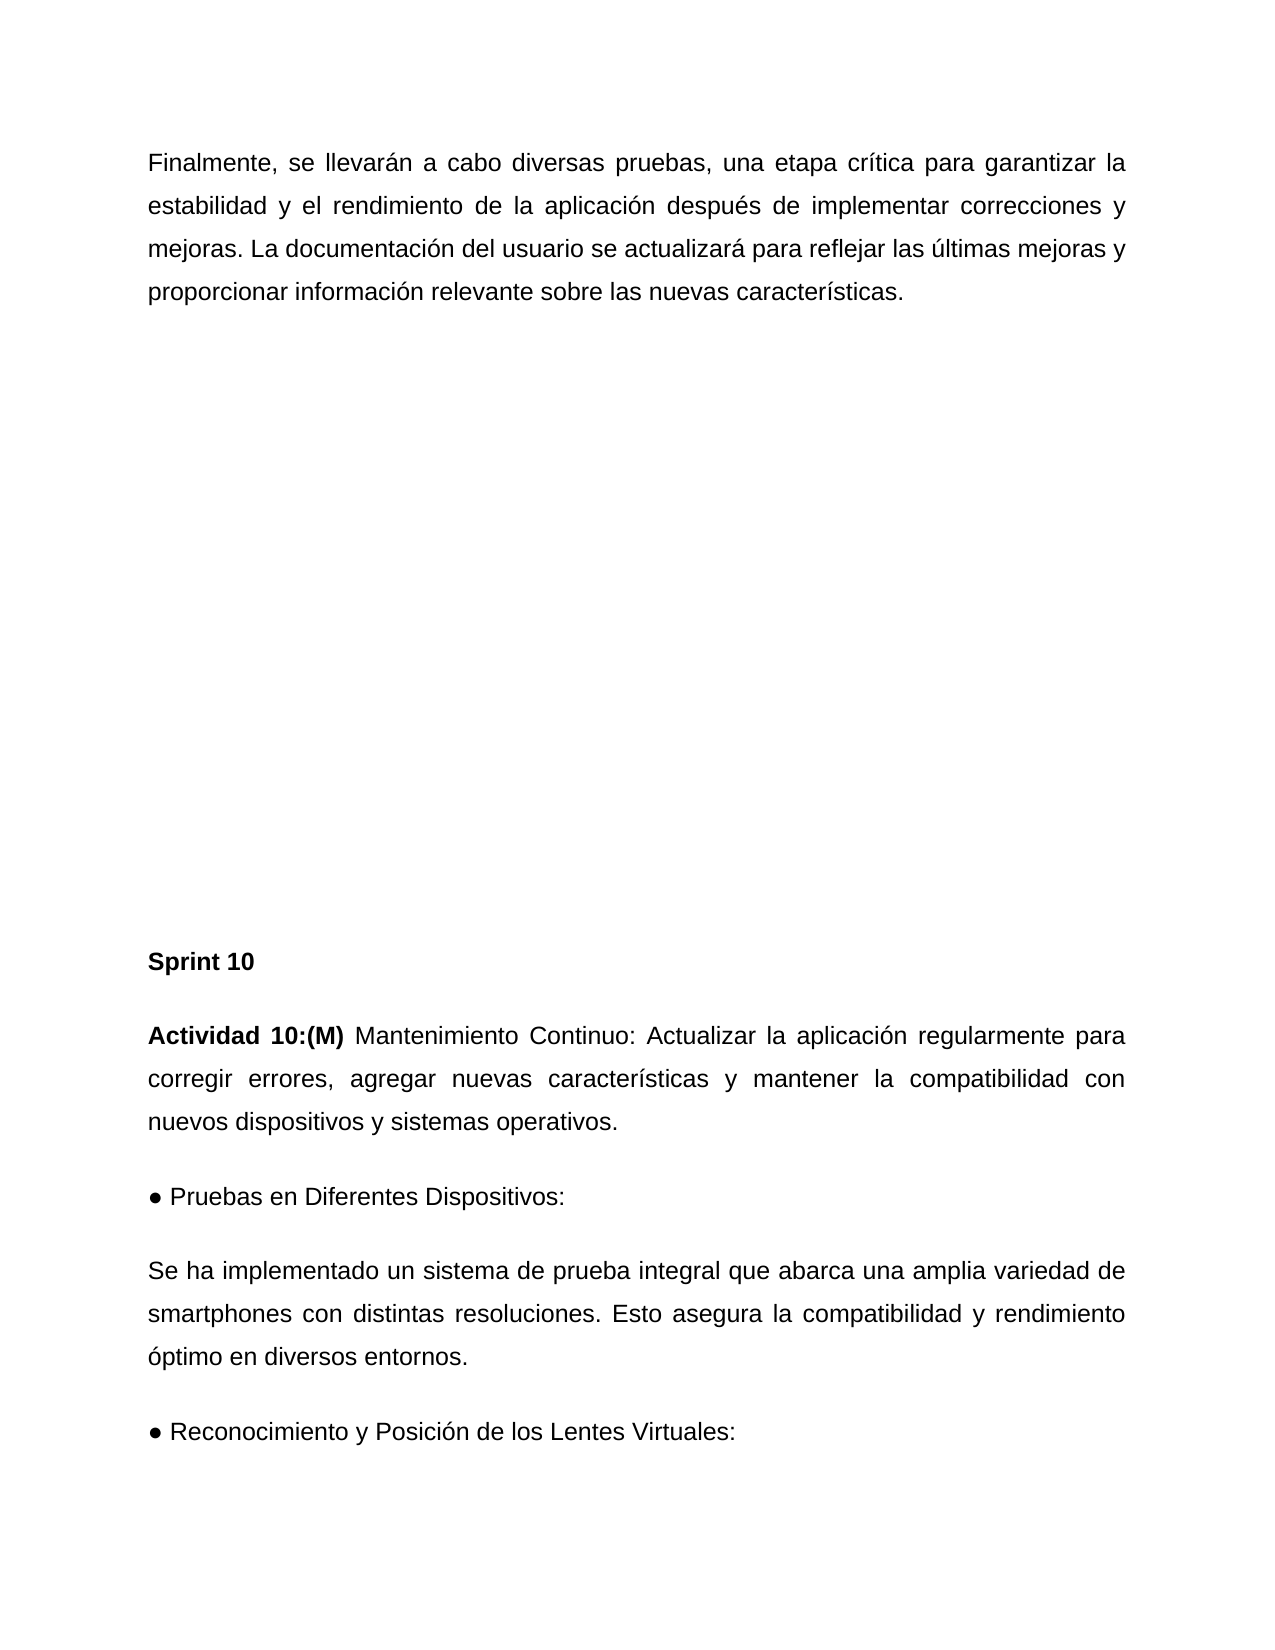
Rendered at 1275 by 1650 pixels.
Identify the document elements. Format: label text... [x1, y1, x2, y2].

text Finalmente, se llevarán a cabo diversas pruebas, una etapa crítica para garantizar la estabilidad y el rendimiento de la aplicación después de implementar correcciones y mejoras. La documentación del usuario se actualizará para reflejar las últimas mejoras y proporcionar información relevante sobre las nuevas características. [148, 148, 1127, 306]
text Actividad 10:(M) Mantenimiento Continuo: Actualizar la aplicación regularmente para corregir errores, agregar nuevas características y mantener la compatibilidad con nuevos dispositivos y sistemas operativos. [148, 1021, 1127, 1136]
text ● Reconocimiento y Posición de los Lentes Virtuales: [148, 1416, 1127, 1445]
text Se ha implementado un sistema de prueba integral que abarca una amplia variedad de smartphones con distintas resoluciones. Esto asegura la compatibilidad y rendimiento óptimo en diversos entornos. [148, 1256, 1127, 1371]
text Sprint 10 [148, 946, 1127, 975]
text ● Pruebas en Diferentes Dispositivos: [148, 1181, 1127, 1210]
